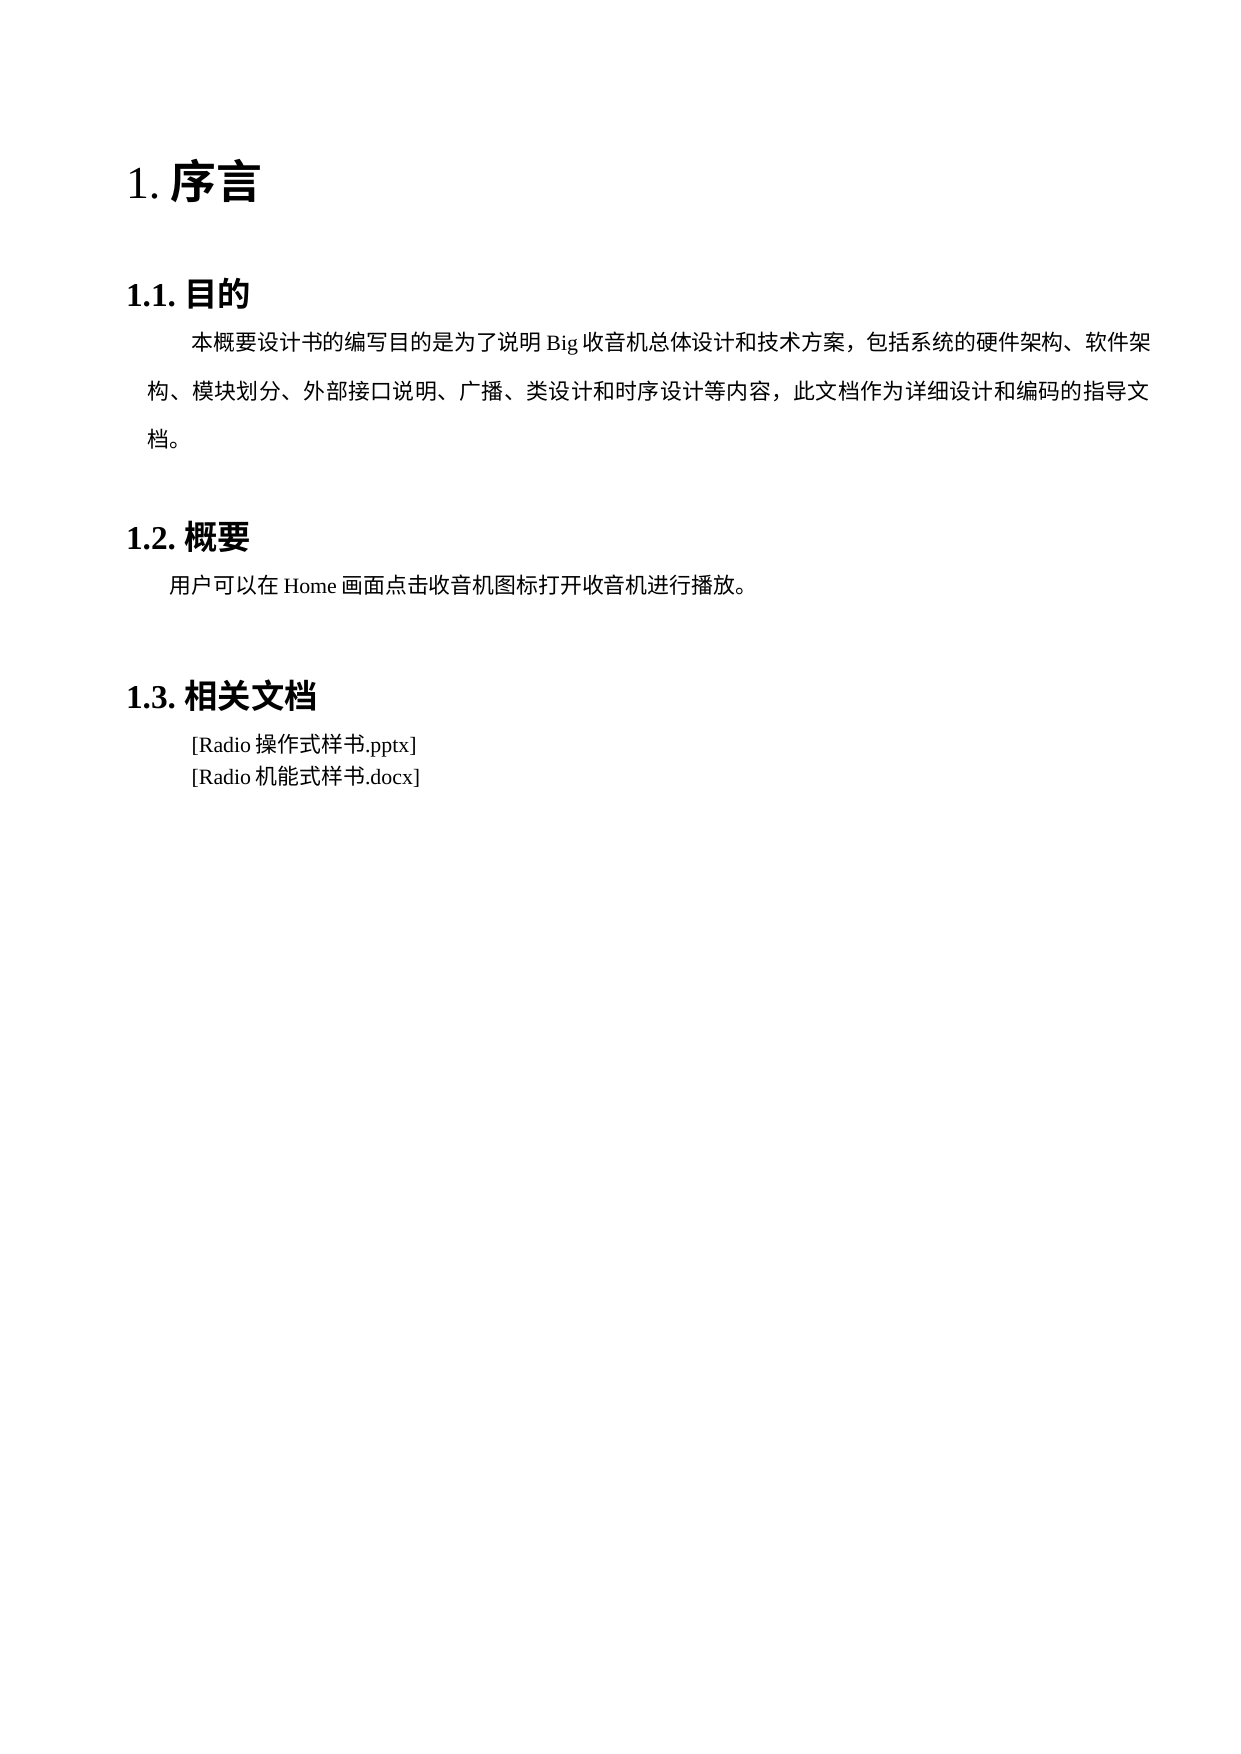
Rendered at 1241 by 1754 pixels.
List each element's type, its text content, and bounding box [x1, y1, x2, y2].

list 概要 [126, 503, 1152, 568]
text 用户可以在Home画面点击收音机图标打开收音机进行播放。 [148, 568, 1152, 600]
text 本概要设计书的编写目的是为了说明Big收音机总体设计和技术方案，包括系统的硬件架构、软件架构、模块划分、外部接口说明、广播、类设计和时序设计等内容，此文档作为详细设计和编码的指导文档。 [148, 324, 1152, 454]
list 相关文档 [126, 661, 1152, 726]
list 目的 [126, 259, 1152, 324]
list 序言 [126, 129, 1152, 227]
list [Radio操作式样书.pptx] [191, 726, 1152, 759]
list [Radio机能式样书.docx] [191, 759, 1152, 791]
